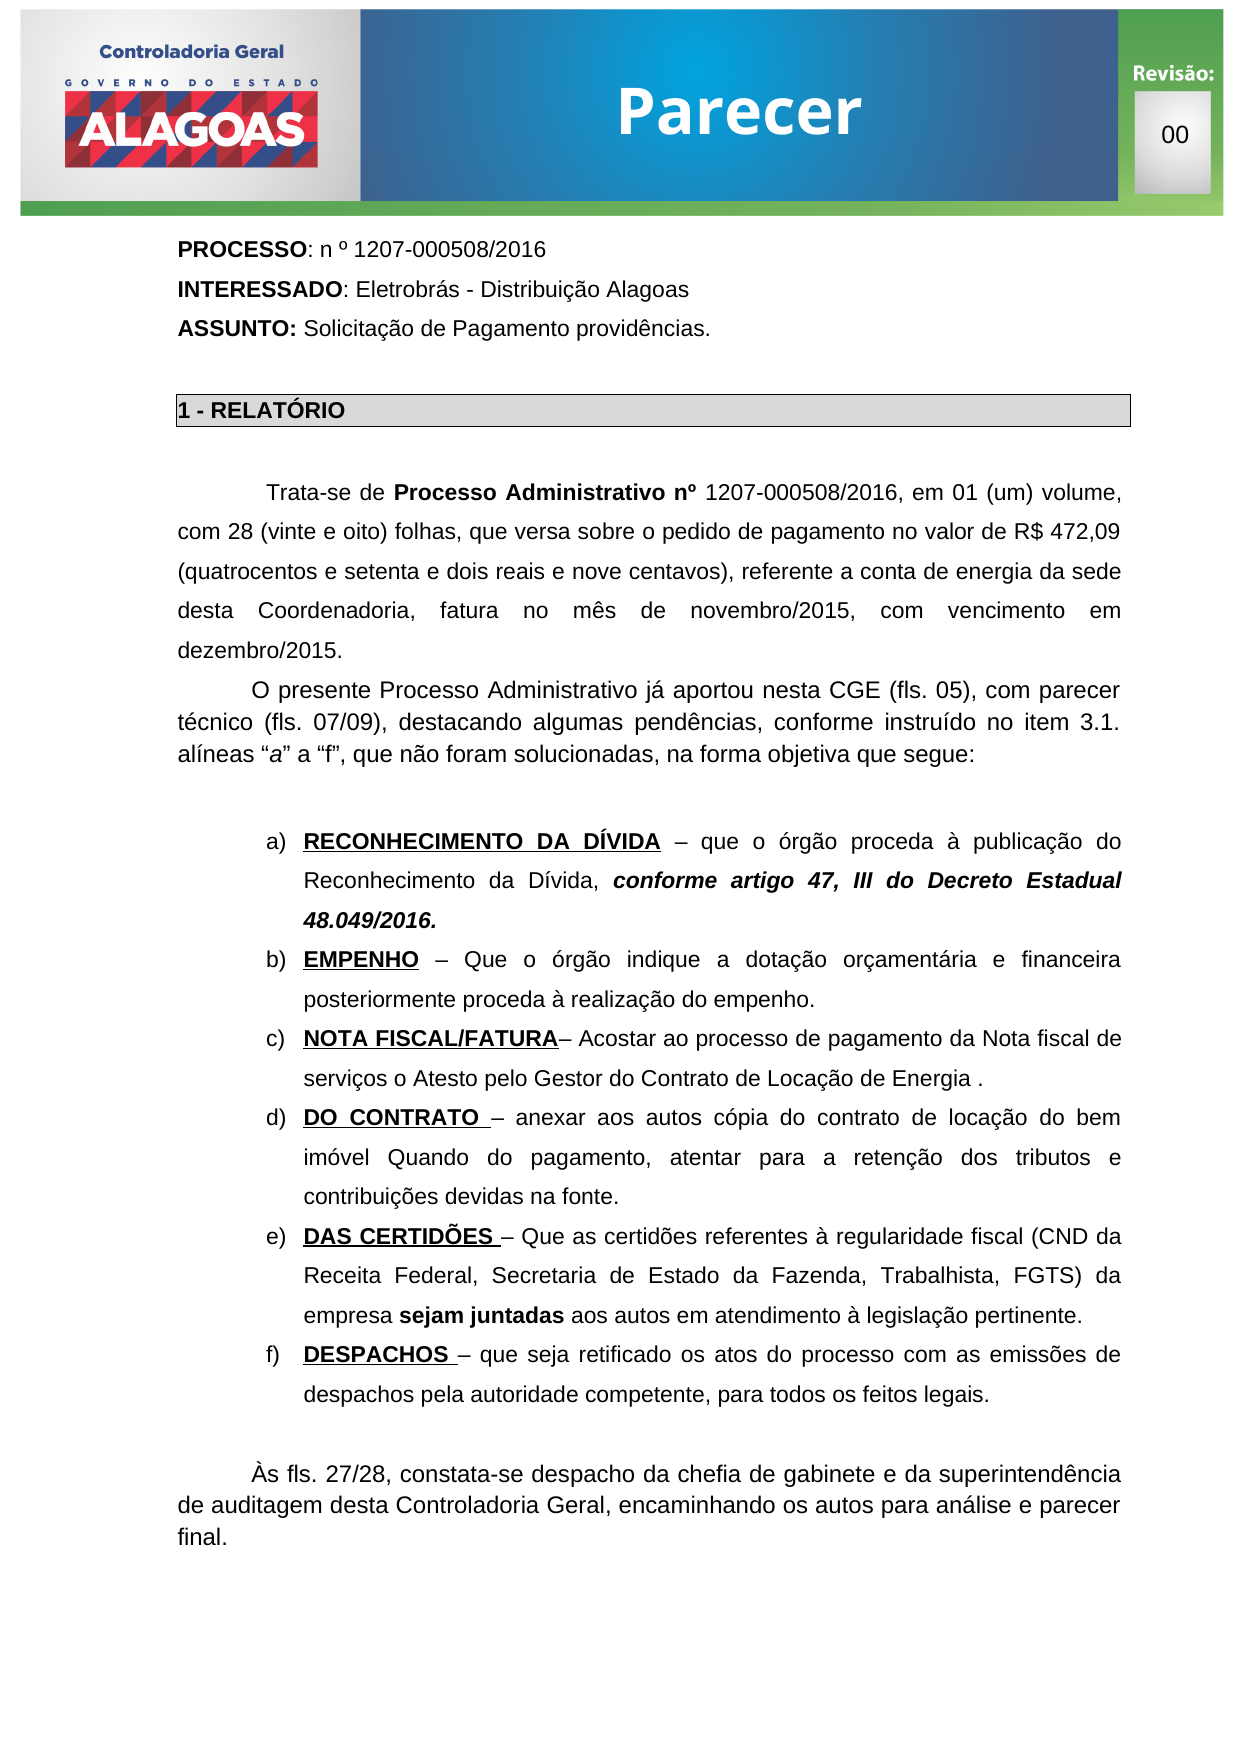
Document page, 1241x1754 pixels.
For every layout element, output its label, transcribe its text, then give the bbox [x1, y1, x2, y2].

list DAS CERTIDÕES – Que as certidões referentes à regularidade fiscal (CND da Receita Federal, Secretaria de Estado da Fazenda, Trabalhista, FGTS) da empresa sejam juntadas aos autos em atendimento à legislação pertinente. [266, 1223, 1122, 1328]
picture [20, 9, 1224, 216]
text PROCESSO: n º 1207-000508/2016 [177, 236, 1122, 263]
list DESPACHOS – que seja retificado os atos do processo com as emissões de despachos pela autoridade competente, para todos os feitos legais. [266, 1341, 1122, 1407]
text 1 - RELATÓRIO [177, 395, 1130, 426]
text O presente Processo Administrativo já aportou nesta CGE (fls. 05), com parecer técnico (fls. 07/09), destacando algumas pendências, conforme instruído no item 3.1. alíneas “a” a “f”, que não foram solucionadas, na forma objetiva que segue: [177, 676, 1122, 767]
text Trata-se de Processo Administrativo nº 1207-000508/2016, em 01 (um) volume, com 28 (vinte e oito) folhas, que versa sobre o pedido de pagamento no valor de R$ 472,09 (quatrocentos e setenta e dois reais e nove centavos), referente a conta de energia da sede desta Coordenadoria, fatura no mês de novembro/2015, com vencimento em dezembro/2015. [177, 479, 1122, 663]
list EMPENHO – Que o órgão indique a dotação orçamentária e financeira posteriormente proceda à realização do empenho. [266, 946, 1122, 1012]
text ASSUNTO: Solicitação de Pagamento providências. [177, 315, 1122, 342]
list NOTA FISCAL/FATURA– Acostar ao processo de pagamento da Nota fiscal de serviços o Atesto pelo Gestor do Contrato de Locação de Energia . [266, 1025, 1122, 1091]
list RECONHECIMENTO DA DÍVIDA – que o órgão proceda à publicação do Reconhecimento da Dívida, conforme artigo 47, III do Decreto Estadual 48.049/2016. [266, 828, 1122, 933]
list DO CONTRATO – anexar aos autos cópia do contrato de locação do bem imóvel Quando do pagamento, atentar para a retenção dos tributos e contribuições devidas na fonte. [266, 1104, 1122, 1209]
list Às fls. 27/28, constata-se despacho da chefia de gabinete e da superintendência de auditagem desta Controladoria Geral, encaminhando os autos para análise e parecer final. [177, 1459, 1122, 1550]
text INTERESSADO: Eletrobrás - Distribuição Alagoas [177, 276, 1122, 302]
